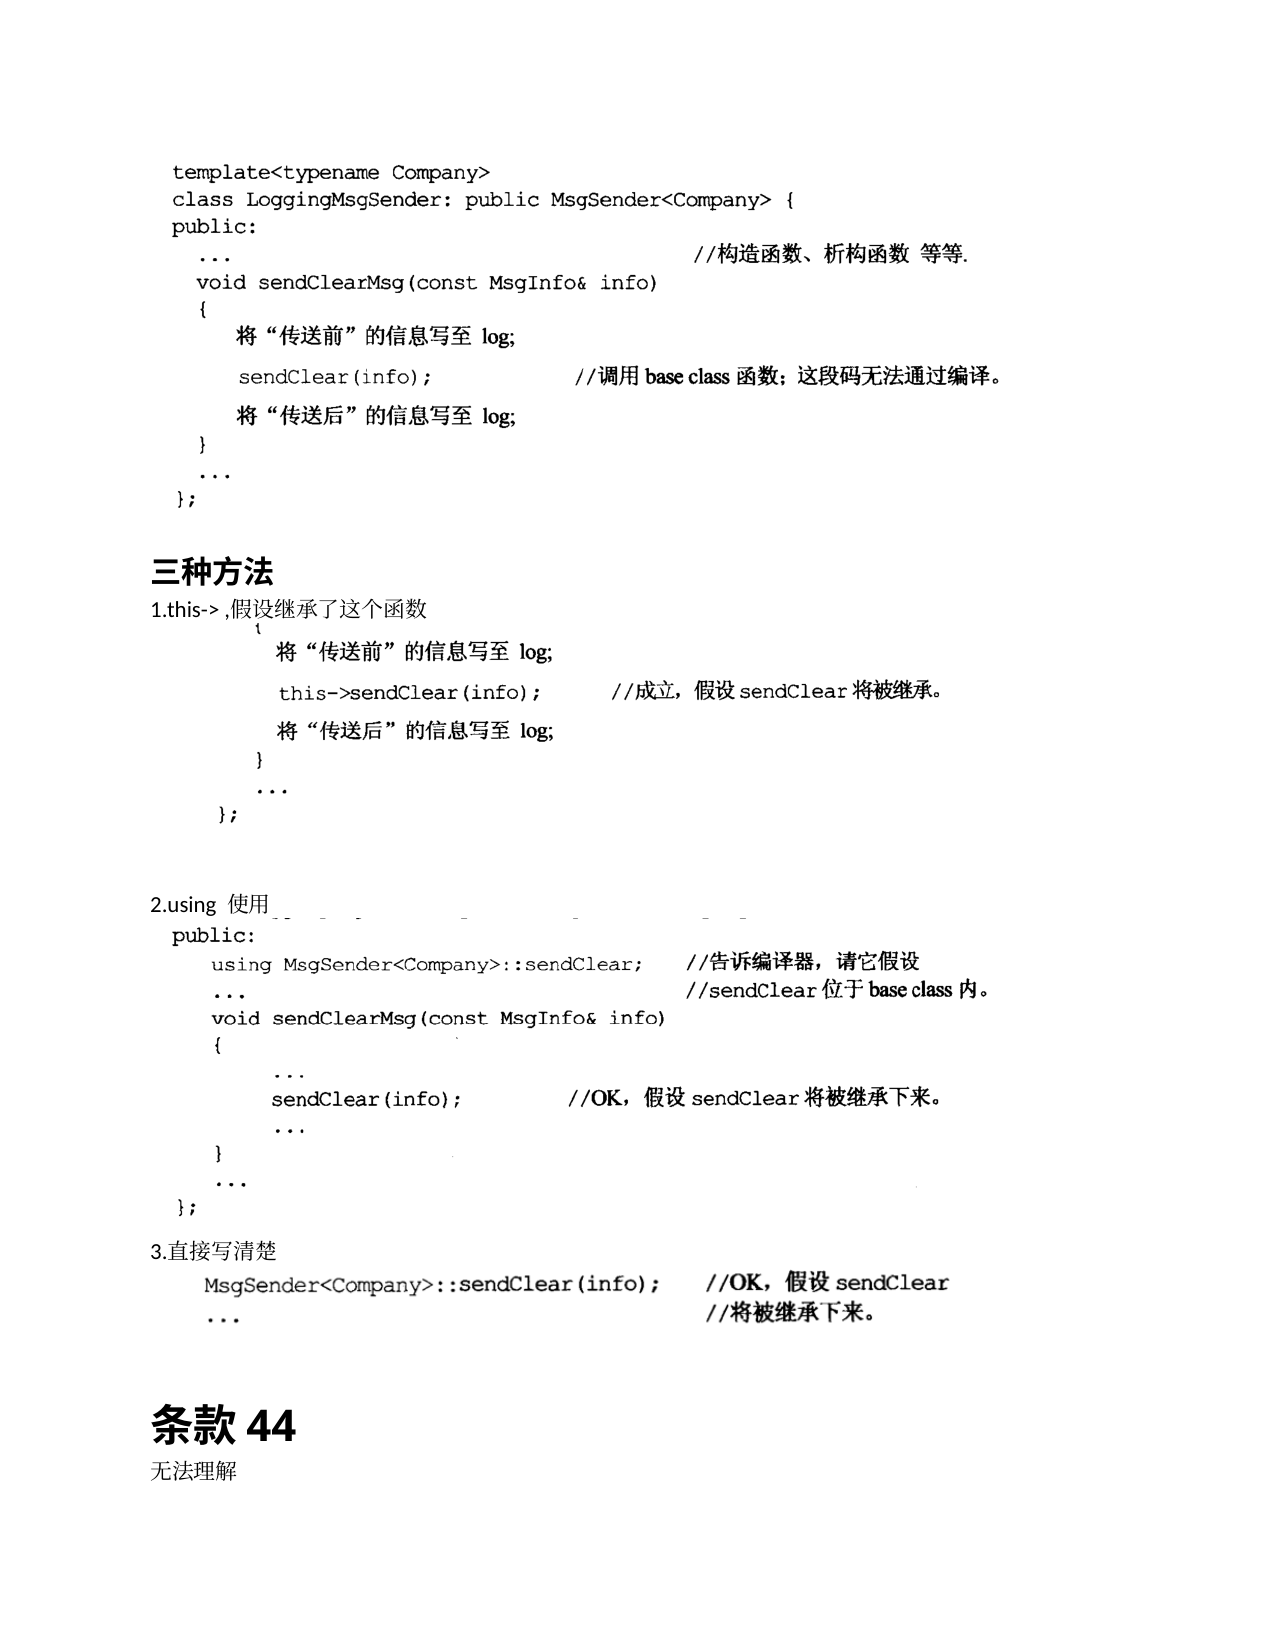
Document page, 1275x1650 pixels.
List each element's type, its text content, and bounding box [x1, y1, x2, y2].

picture [150, 918, 1014, 1234]
picture [150, 150, 1014, 519]
text 1.this-> ,假设继承了这个函数 [150, 592, 1125, 624]
text 无法理解 [150, 1454, 1125, 1486]
picture [150, 623, 1014, 831]
text 2.using 使用 [150, 887, 1125, 918]
picture [150, 1265, 1014, 1335]
text 3.直接写清楚 [150, 1234, 1125, 1266]
